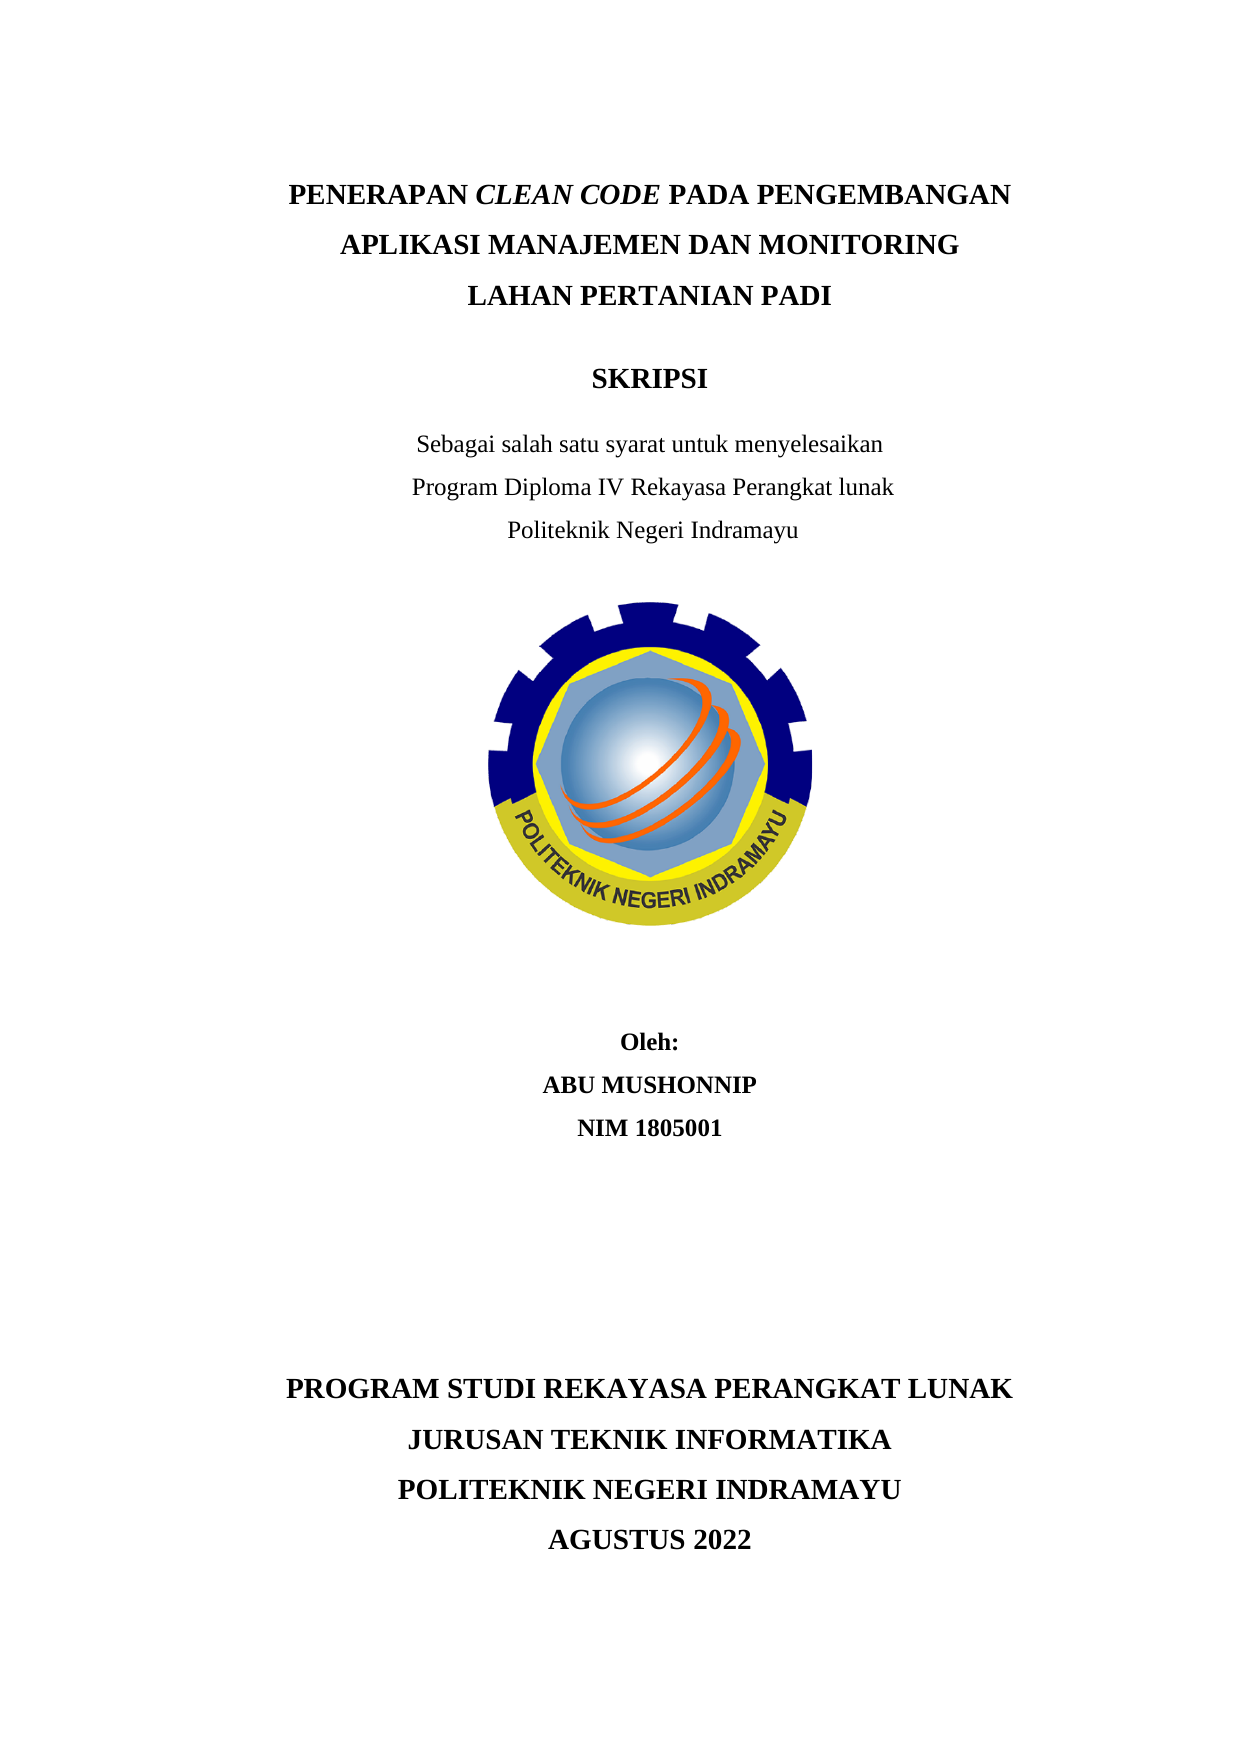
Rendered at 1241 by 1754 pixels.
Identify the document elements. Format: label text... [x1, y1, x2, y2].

text LAHAN PERTANIAN PADI [236, 278, 1063, 311]
text JURUSAN TEKNIK INFORMATIKA [236, 1422, 1063, 1455]
text Sebagai salah satu syarat untuk menyelesaikan [236, 429, 1063, 457]
text ABU MUSHONNIP NIM 1805001 [236, 1070, 1063, 1142]
text Oleh: [236, 1027, 1063, 1055]
text PROGRAM STUDI REKAYASA PERANGKAT LUNAK [236, 1372, 1063, 1405]
text Program Diploma IV Rekayasa Perangkat lunak [236, 472, 1063, 501]
text SKRIPSI [236, 362, 1063, 395]
text POLITEKNIK NEGERI INDRAMAYU [236, 1472, 1063, 1506]
text Politeknik Negeri Indramayu [236, 515, 1063, 544]
picture [487, 601, 813, 926]
text AGUSTUS 2022 [236, 1522, 1063, 1556]
text PENERAPAN CLEAN CODE PADA PENGEMBANGAN APLIKASI MANAJEMEN DAN MONITORING [236, 177, 1063, 261]
